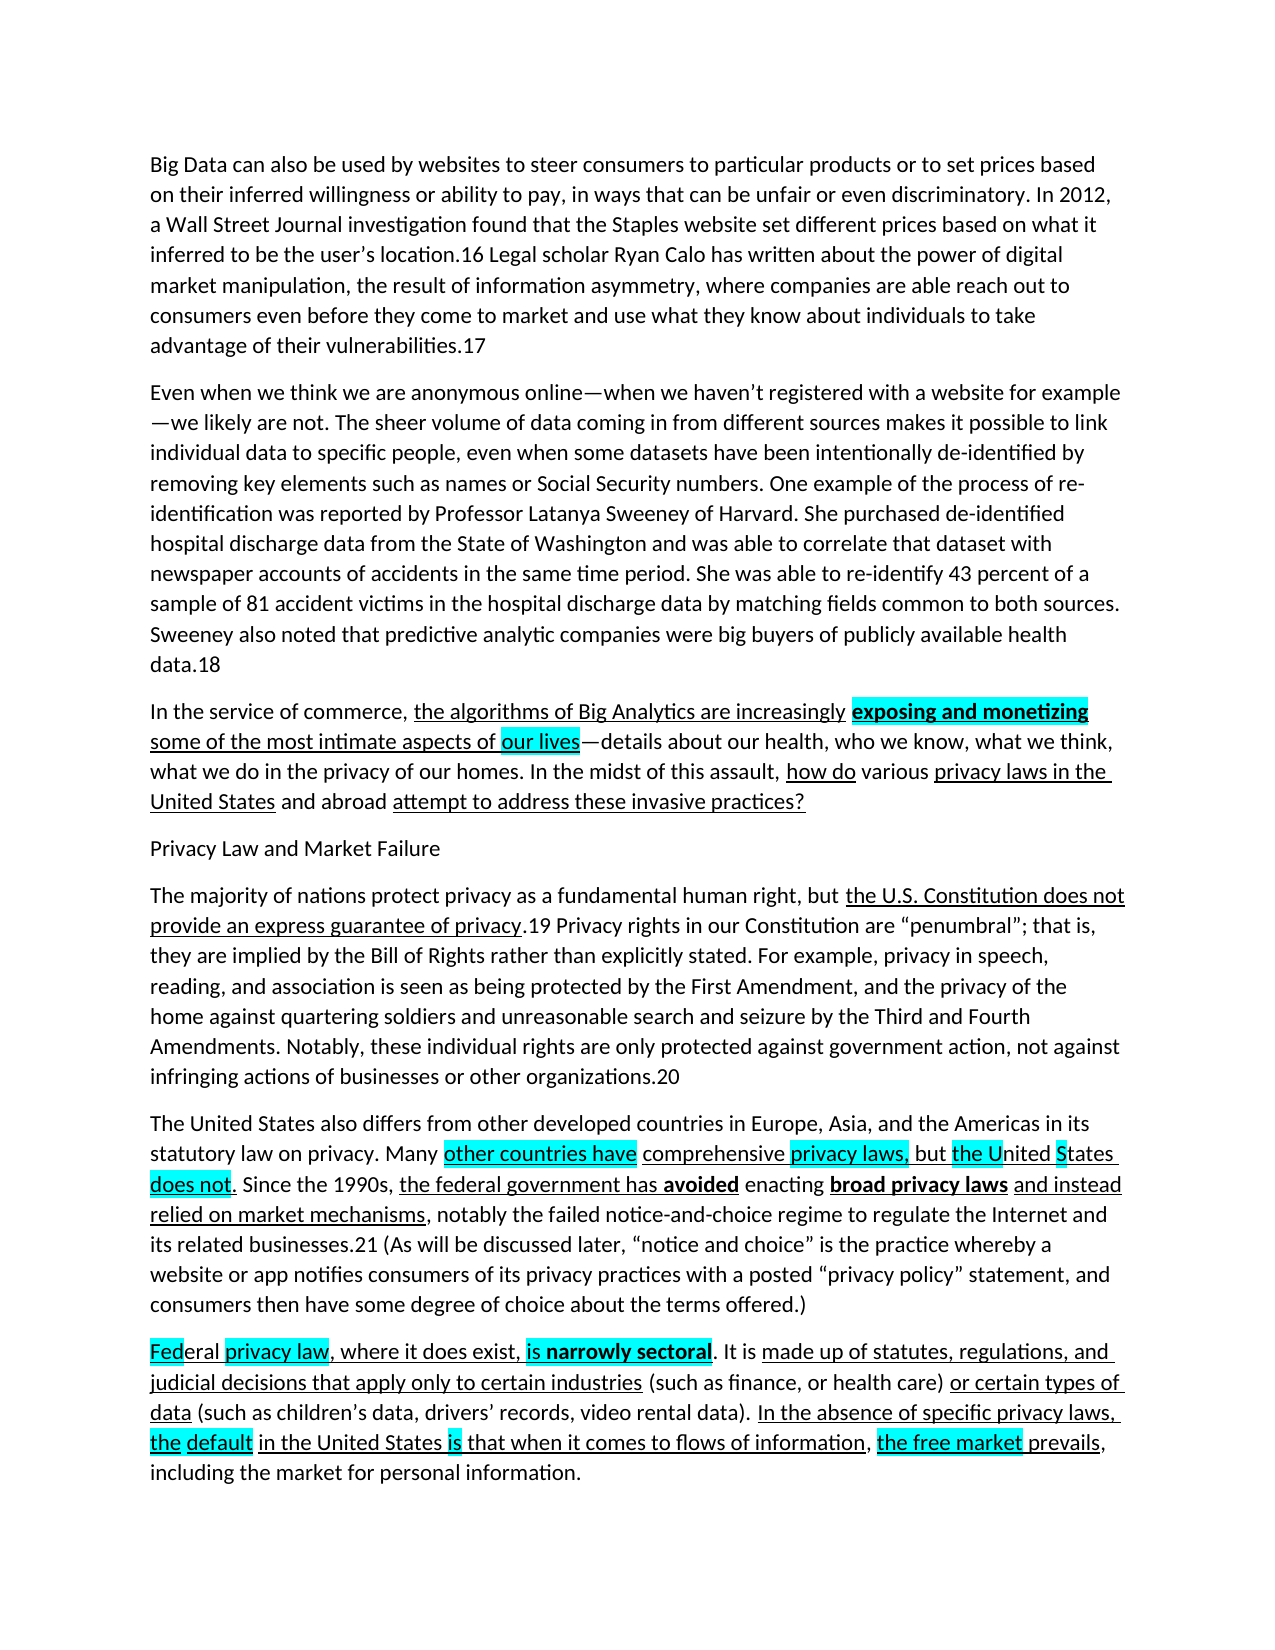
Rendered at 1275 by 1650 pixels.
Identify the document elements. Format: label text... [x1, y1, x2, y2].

text Federal privacy law, where it does exist, is narrowly sectoral. It is made up of statutes, regulations, and judicial decisions that apply only to certain industries (such as finance, or health care) or certain types of data (such as children’s data, drivers’ records, video rental data). In the absence of specific privacy laws, the default in the United States is that when it comes to flows of information, the free market prevails, including the market for personal information. [150, 1337, 1125, 1486]
text Privacy Law and Market Failure [150, 834, 1125, 862]
text The majority of nations protect privacy as a fundamental human right, but the U.S. Constitution does not provide an express guarantee of privacy.19 Privacy rights in our Constitution are “penumbral”; that is, they are implied by the Bill of Rights rather than explicitly stated. For example, privacy in speech, reading, and association is seen as being protected by the First Amendment, and the privacy of the home against quartering soldiers and unreasonable search and seizure by the Third and Fourth Amendments. Notably, these individual rights are only protected against government action, not against infringing actions of businesses or other organizations.20 [150, 881, 1125, 1091]
text In the service of commerce, the algorithms of Big Analytics are increasingly exposing and monetizing some of the most intimate aspects of our lives—details about our health, who we know, what we think, what we do in the privacy of our homes. In the midst of this assault, how do various privacy laws in the United States and abroad attempt to address these invasive practices? [150, 697, 1125, 816]
text Even when we think we are anonymous online—when we haven’t registered with a website for example—we likely are not. The sheer volume of data coming in from different sources makes it possible to link individual data to specific people, even when some datasets have been intentionally de-identified by removing key elements such as names or Social Security numbers. One example of the process of re-identification was reported by Professor Latanya Sweeney of Harvard. She purchased de-identified hospital discharge data from the State of Washington and was able to correlate that dataset with newspaper accounts of accidents in the same time period. She was able to re-identify 43 percent of a sample of 81 accident victims in the hospital discharge data by matching fields common to both sources. Sweeney also noted that predictive analytic companies were big buyers of publicly available health data.18 [150, 378, 1125, 678]
text Big Data can also be used by websites to steer consumers to particular products or to set prices based on their inferred willingness or ability to pay, in ways that can be unfair or even discriminatory. In 2012, a Wall Street Journal investigation found that the Staples website set different prices based on what it inferred to be the user’s location.16 Legal scholar Ryan Calo has written about the power of digital market manipulation, the result of information asymmetry, where companies are able reach out to consumers even before they come to market and use what they know about individuals to take advantage of their vulnerabilities.17 [150, 150, 1125, 359]
text The United States also differs from other developed countries in Europe, Asia, and the Americas in its statutory law on privacy. Many other countries have comprehensive privacy laws, but the United States does not. Since the 1990s, the federal government has avoided enacting broad privacy laws and instead relied on market mechanisms, notably the failed notice-and-choice regime to regulate the Internet and its related businesses.21 (As will be discussed later, “notice and choice” is the practice whereby a website or app notifies consumers of its privacy practices with a posted “privacy policy” statement, and consumers then have some degree of choice about the terms offered.) [150, 1109, 1125, 1319]
